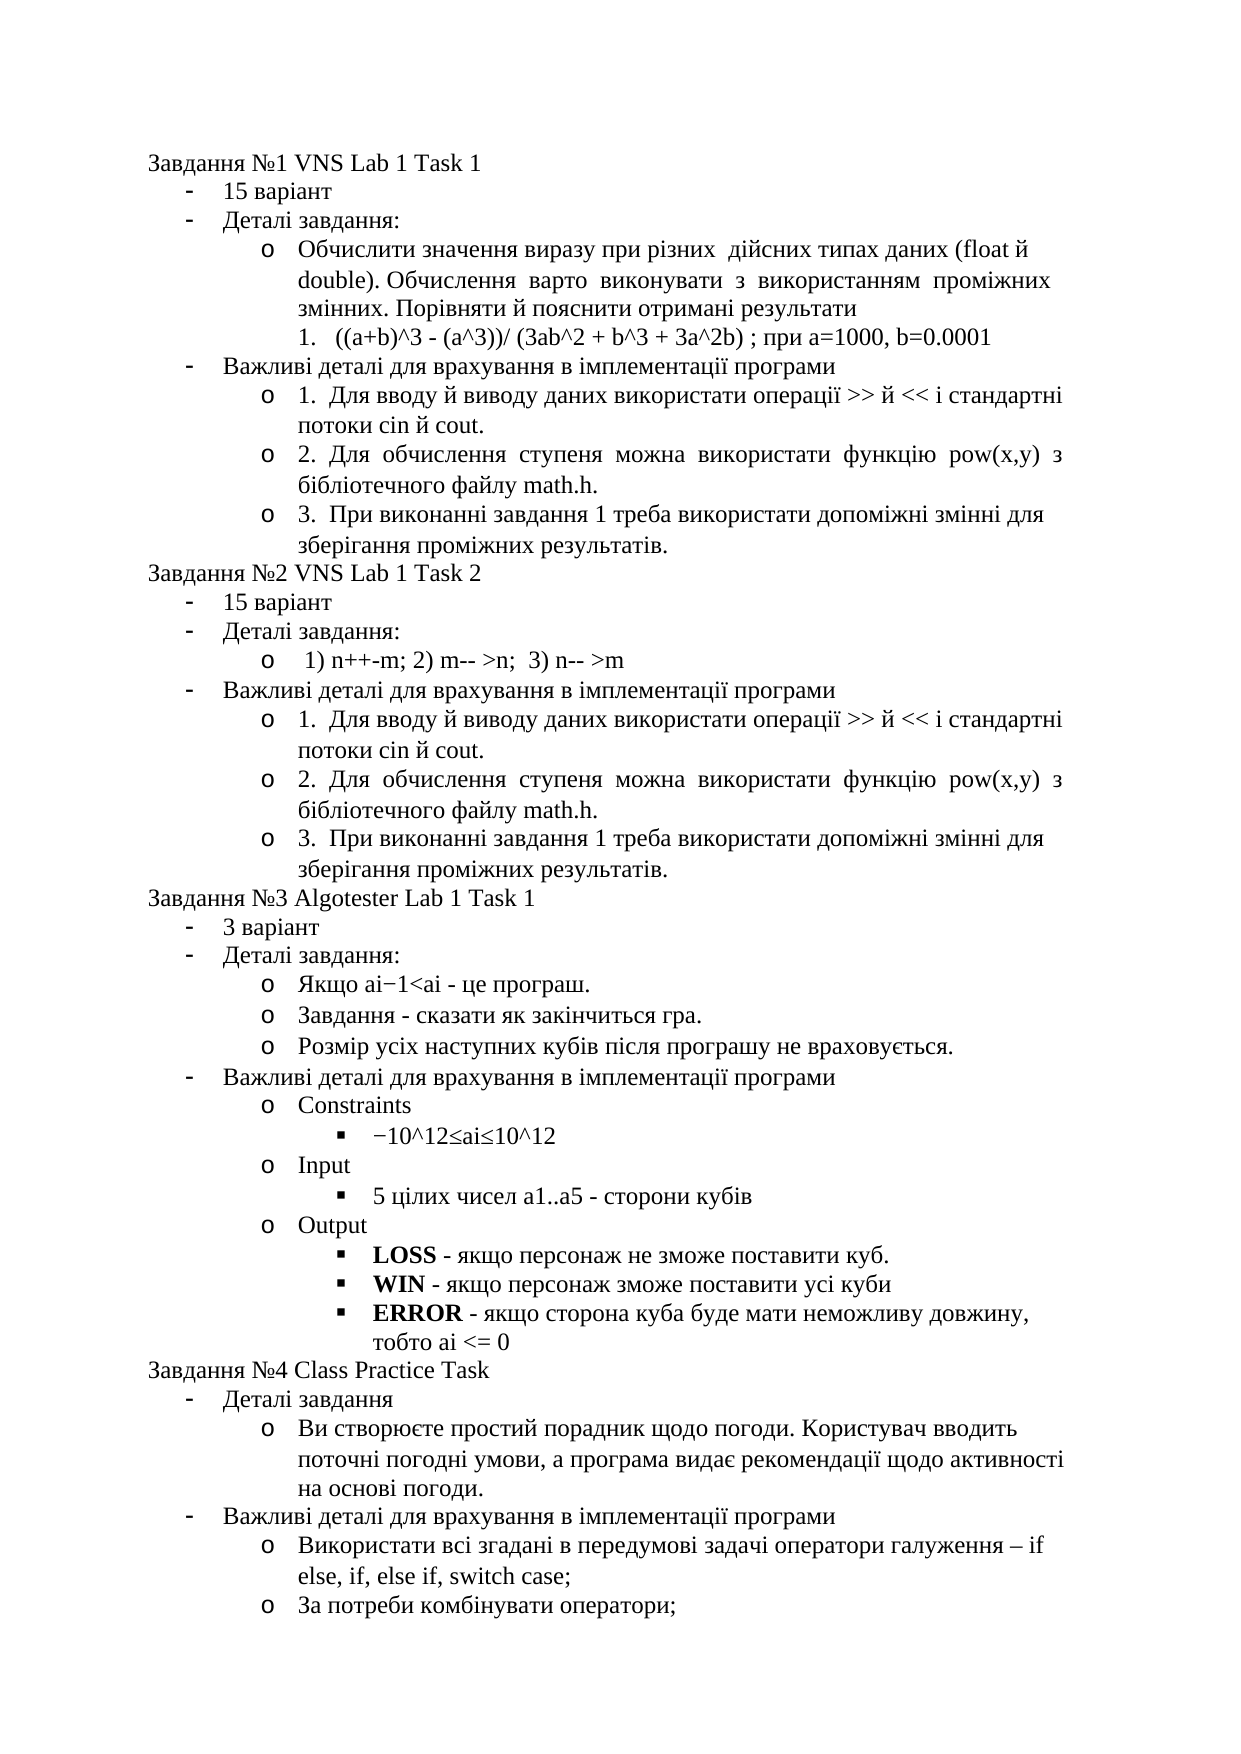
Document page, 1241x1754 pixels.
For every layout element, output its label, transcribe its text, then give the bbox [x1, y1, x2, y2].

list 15 варіант [185, 587, 1093, 616]
list LOSS - якщо персонаж не зможе поставити куб. [335, 1241, 1093, 1269]
list 1) n++-m; 2) m-- >n; 3) n-- >m [260, 645, 1093, 676]
list ERROR - якщо сторона куба буде мати неможливу довжину, тобто ai <= 0 [335, 1298, 1093, 1356]
text Завдання №4 Class Practice Task [148, 1356, 1093, 1384]
list 1. Для вводу й виводу даних використати операції >> й << і стандартні потоки cin й cout. [260, 704, 1093, 764]
list Якщо ai−1<ai - це програш. [260, 969, 1093, 1000]
list −10^12≤ai≤10^12 [335, 1121, 1093, 1150]
list 5 цілих чисел a1..a5 - сторони кубів [335, 1181, 1093, 1210]
list 3 варіант [185, 912, 1093, 941]
list Використати всі згадані в передумові задачі оператори галуження – if else, if, else if, switch case; [260, 1530, 1093, 1590]
list Ви створюєте простий порадник щодо погоди. Користувач вводить поточні погодні умови, а програма видає рекомендації щодо активності на основі погоди. [260, 1413, 1093, 1501]
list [185, 1501, 1093, 1530]
list Деталі завдання: [185, 941, 1093, 969]
list Обчислити значення виразу при різних дійсних типах даних (float й double). Обчислення варто виконувати з використанням проміжних змінних. Порівняти й пояснити отримані результати [260, 234, 1093, 322]
list Output [260, 1210, 1093, 1241]
list Деталі завдання: [185, 616, 1093, 645]
list Constraints [260, 1091, 1093, 1121]
list 2. Для обчислення ступеня можна використати функцію pow(x,y) з бібліотечного файлу math.h. [260, 764, 1093, 823]
list 2. Для обчислення ступеня можна використати функцію pow(x,y) з бібліотечного файлу math.h. [260, 439, 1093, 499]
list Розмір усіх наступних кубів після програшу не враховується. [260, 1031, 1093, 1062]
list ((a+b)^3 - (a^3))/ (3ab^2 + b^3 + 3a^2b) ; при a=1000, b=0.0001 [298, 322, 1093, 351]
list Деталі завдання [185, 1384, 1093, 1413]
list Важливі деталі для врахування в імплементації програми [185, 676, 1093, 704]
list Важливі деталі для врахування в імплементації програми [185, 351, 1093, 380]
list 3. При виконанні завдання 1 треба використати допоміжні змінні для зберігання проміжних результатів. [260, 499, 1093, 558]
list 15 варіант [185, 176, 1093, 205]
list Важливі деталі для врахування в імплементації програми [185, 1062, 1093, 1091]
text Завдання №2 VNS Lab 1 Task 2 [148, 558, 1093, 587]
list Завдання - сказати як закінчиться гра. [260, 1000, 1093, 1031]
text Завдання №1 VNS Lab 1 Task 1 [148, 148, 1093, 176]
list 1. Для вводу й виводу даних використати операції >> й << і стандартні потоки cin й cout. [260, 380, 1093, 439]
list За потреби комбінувати оператори; [260, 1590, 1093, 1621]
text Завдання №3 Algotester Lab 1 Task 1 [148, 883, 1093, 912]
list 3. При виконанні завдання 1 треба використати допоміжні змінні для зберігання проміжних результатів. [260, 823, 1093, 883]
list Input [260, 1150, 1093, 1181]
list WIN - якщо персонаж зможе поставити усі куби [335, 1269, 1093, 1298]
list Деталі завдання: [185, 205, 1093, 234]
